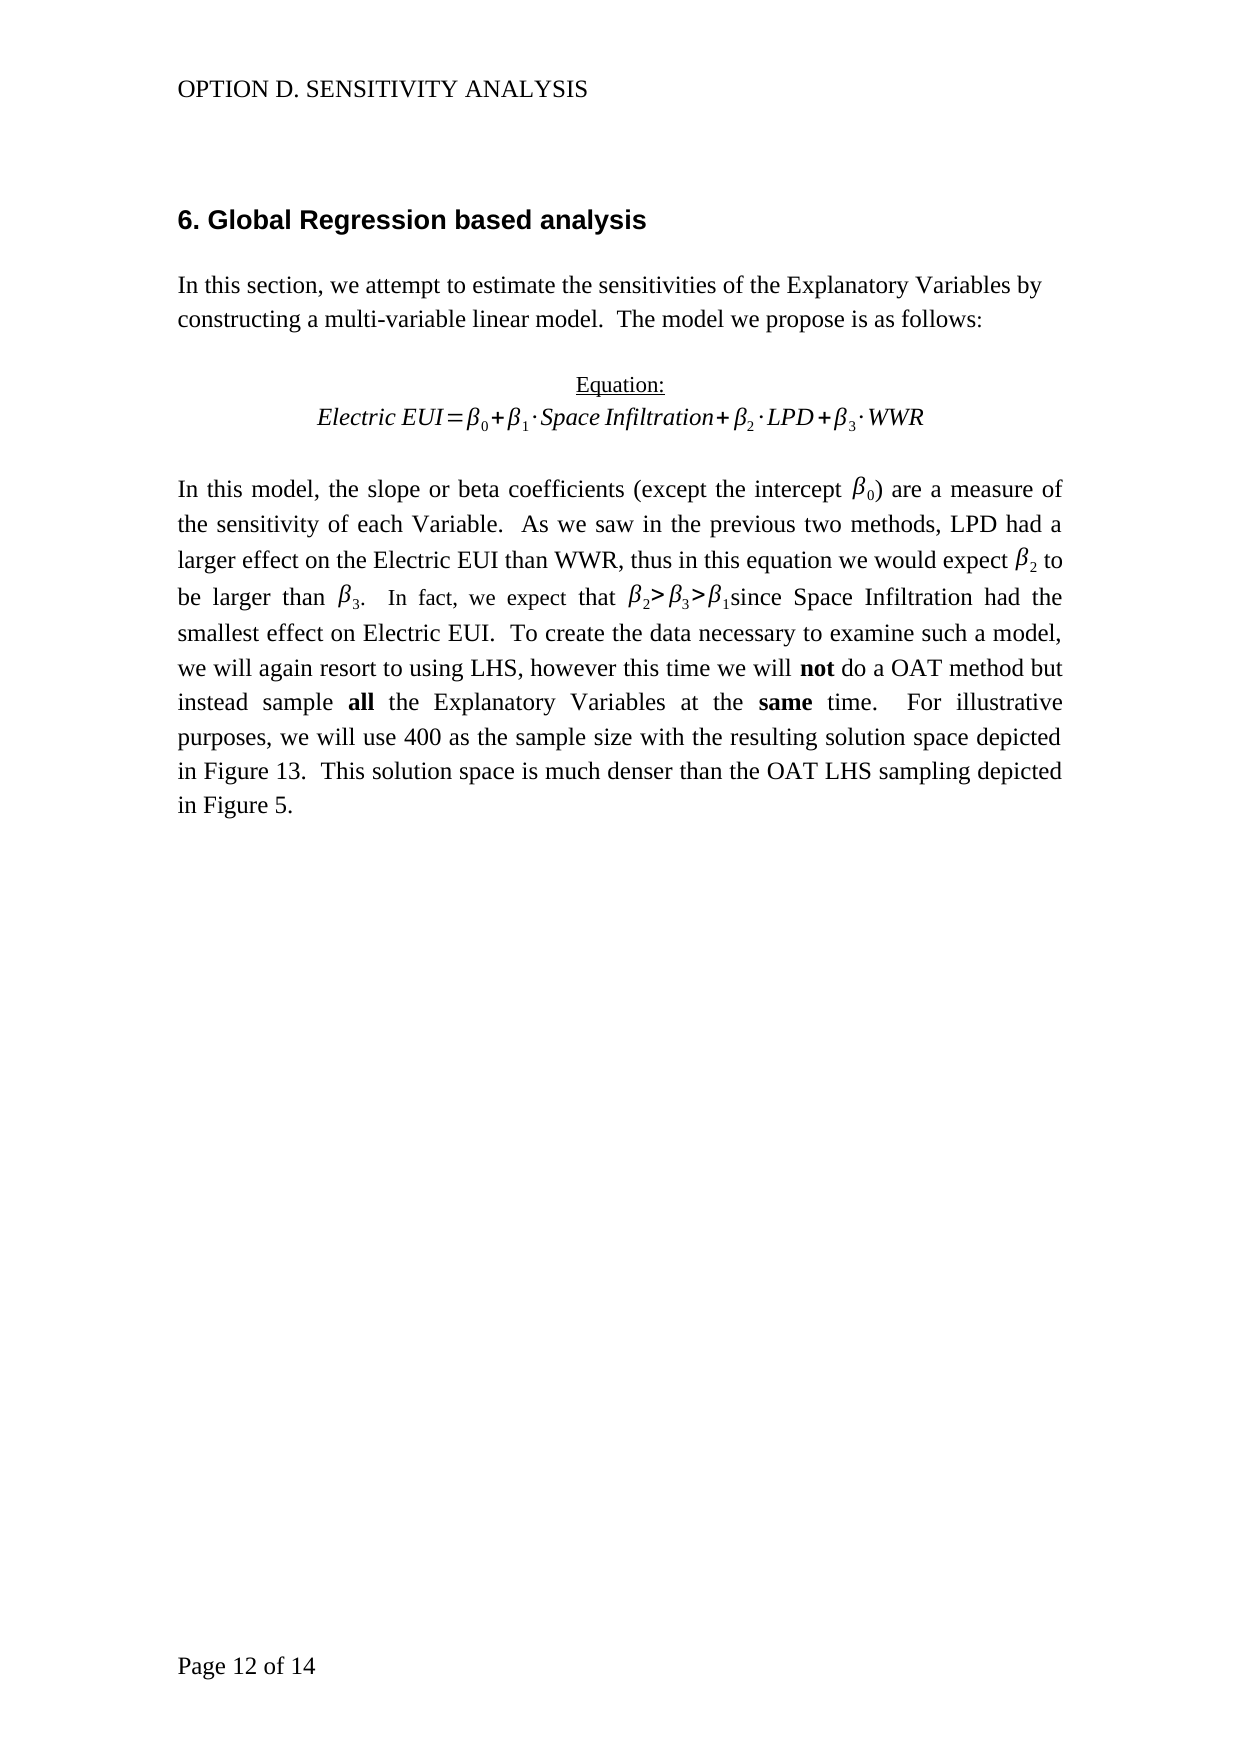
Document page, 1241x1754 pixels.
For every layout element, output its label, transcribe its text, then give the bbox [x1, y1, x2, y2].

text In this section, we attempt to estimate the sensitivities of the Explanatory Variables by constructing a multi-variable linear model. The model we propose is as follows: [177, 270, 1063, 333]
subtitle 6. Global Regression based analysis [177, 204, 1063, 235]
text Equation: [177, 371, 1063, 434]
text In this model, the slope or beta coefficients (except the intercept ) are a measure of the sensitivity of each Variable. As we saw in the previous two methods, LPD had a larger effect on the Electric EUI than WWR, thus in this equation we would expect to be larger than . In fact, we expect that since Space Infiltration had the smallest effect on Electric EUI. To create the data necessary to examine such a model, we will again resort to using LHS, however this time we will not do a OAT method but instead sample all the Explanatory Variables at the same time. For illustrative purposes, we will use 400 as the sample size with the resulting solution space depicted in Figure 13. This solution space is much denser than the OAT LHS sampling depicted in Figure 5. [177, 472, 1063, 819]
